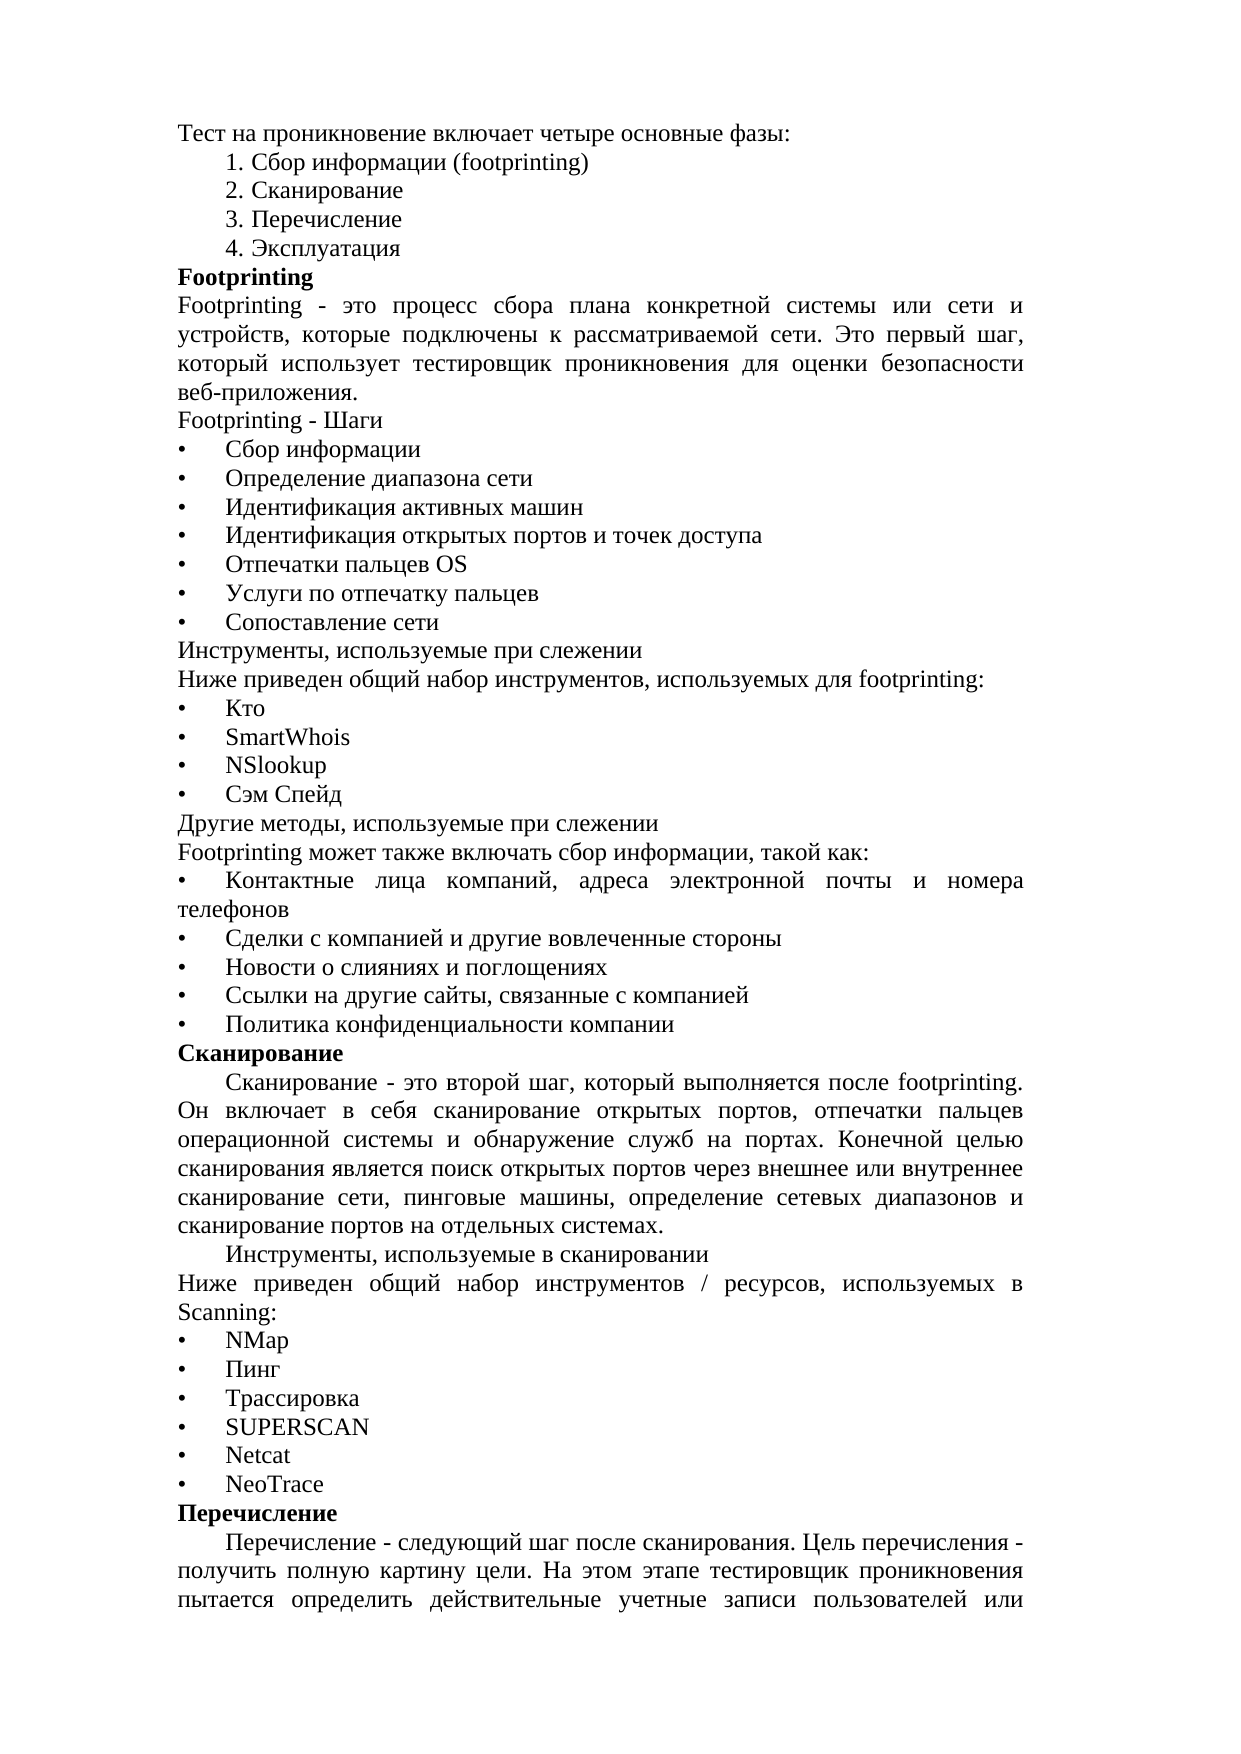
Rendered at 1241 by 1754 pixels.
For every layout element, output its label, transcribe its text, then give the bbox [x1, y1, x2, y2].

text Инструменты, используемые при слежении [177, 636, 1024, 664]
text Footprinting - это процесс сбора плана конкретной системы или сети и устройств, которые подключены к рассматриваемой сети. Это первый шаг, который использует тестировщик проникновения для оценки безопасности веб-приложения. [177, 291, 1024, 406]
text • Новости о слияниях и поглощениях [177, 952, 1024, 981]
text • Определение диапазона сети [177, 463, 1024, 492]
text Сканирование [177, 1038, 1024, 1067]
text • NSlookup [177, 751, 1024, 779]
text Инструменты, используемые в сканировании [177, 1239, 1024, 1268]
text 4. Эксплуатация [177, 233, 1024, 262]
text Другие методы, используемые при слежении [177, 808, 1024, 837]
text • Трассировка [177, 1383, 1024, 1412]
text • Netcat [177, 1441, 1024, 1469]
text Ниже приведен общий набор инструментов, используемых для footprinting: [177, 664, 1024, 693]
text 1. Сбор информации (footprinting) [177, 147, 1024, 176]
text • Идентификация открытых портов и точек доступа [177, 521, 1024, 549]
text • NeoTrace [177, 1469, 1024, 1498]
text • Сделки с компанией и другие вовлеченные стороны [177, 923, 1024, 952]
text • Услуги по отпечатку пальцев [177, 578, 1024, 607]
text • Сбор информации [177, 434, 1024, 463]
text Сканирование - это второй шаг, который выполняется после footprinting. Он включает в себя сканирование открытых портов, отпечатки пальцев операционной системы и обнаружение служб на портах. Конечной целью сканирования является поиск открытых портов через внешнее или внутреннее сканирование сети, пинговые машины, определение сетевых диапазонов и сканирование портов на отдельных системах. [177, 1067, 1024, 1239]
text 3. Перечисление [177, 204, 1024, 233]
text • Идентификация активных машин [177, 492, 1024, 521]
text • Кто [177, 693, 1024, 722]
text • NMap [177, 1326, 1024, 1354]
text Footprinting может также включать сбор информации, такой как: [177, 837, 1024, 866]
text • Пинг [177, 1354, 1024, 1383]
text • Сопоставление сети [177, 607, 1024, 636]
text Footprinting - Шаги [177, 406, 1024, 434]
text • Отпечатки пальцев OS [177, 549, 1024, 578]
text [177, 1527, 1024, 1613]
text • SUPERSCAN [177, 1412, 1024, 1441]
text Тест на проникновение включает четыре основные фазы: [177, 118, 1024, 147]
text Ниже приведен общий набор инструментов / ресурсов, используемых в Scanning: [177, 1268, 1024, 1326]
text • Сэм Спейд [177, 779, 1024, 808]
text Footprinting [177, 262, 1024, 291]
text • SmartWhois [177, 722, 1024, 751]
text 2. Сканирование [177, 176, 1024, 204]
text • Контактные лица компаний, адреса электронной почты и номера телефонов [177, 866, 1024, 923]
text Перечисление [177, 1498, 1024, 1527]
text • Политика конфиденциальности компании [177, 1009, 1024, 1038]
text • Ссылки на другие сайты, связанные с компанией [177, 981, 1024, 1009]
